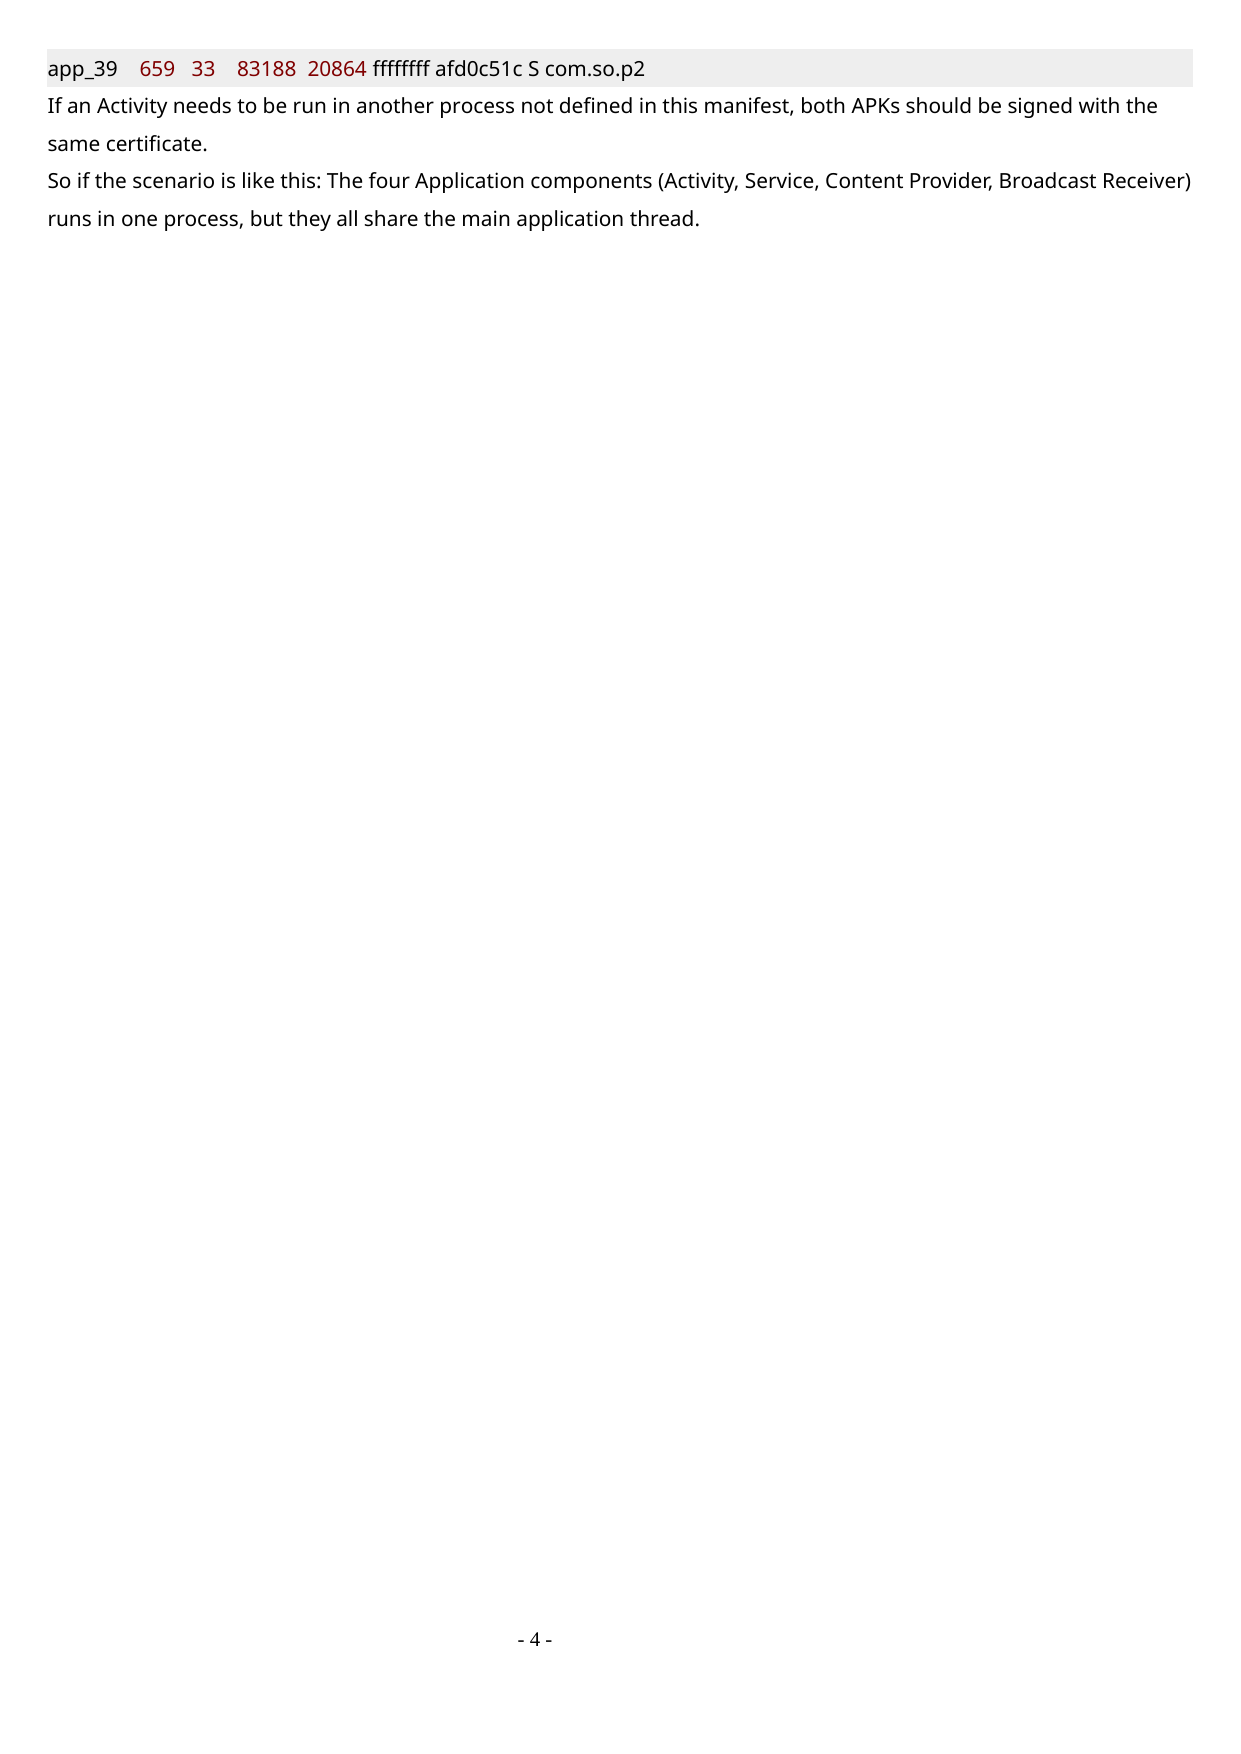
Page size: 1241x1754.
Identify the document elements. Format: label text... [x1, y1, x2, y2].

text So if the scenario is like this: The four Application components (Activity, Service, Content Provider, Broadcast Receiver) runs in one process, but they all share the main application thread. [47, 162, 1193, 237]
text app_39 659 33 83188 20864 ffffffff afd0c51c S com.so.p2 [47, 49, 1193, 87]
text If an Activity needs to be run in another process not defined in this manifest, both APKs should be signed with the same certificate. [47, 87, 1193, 162]
